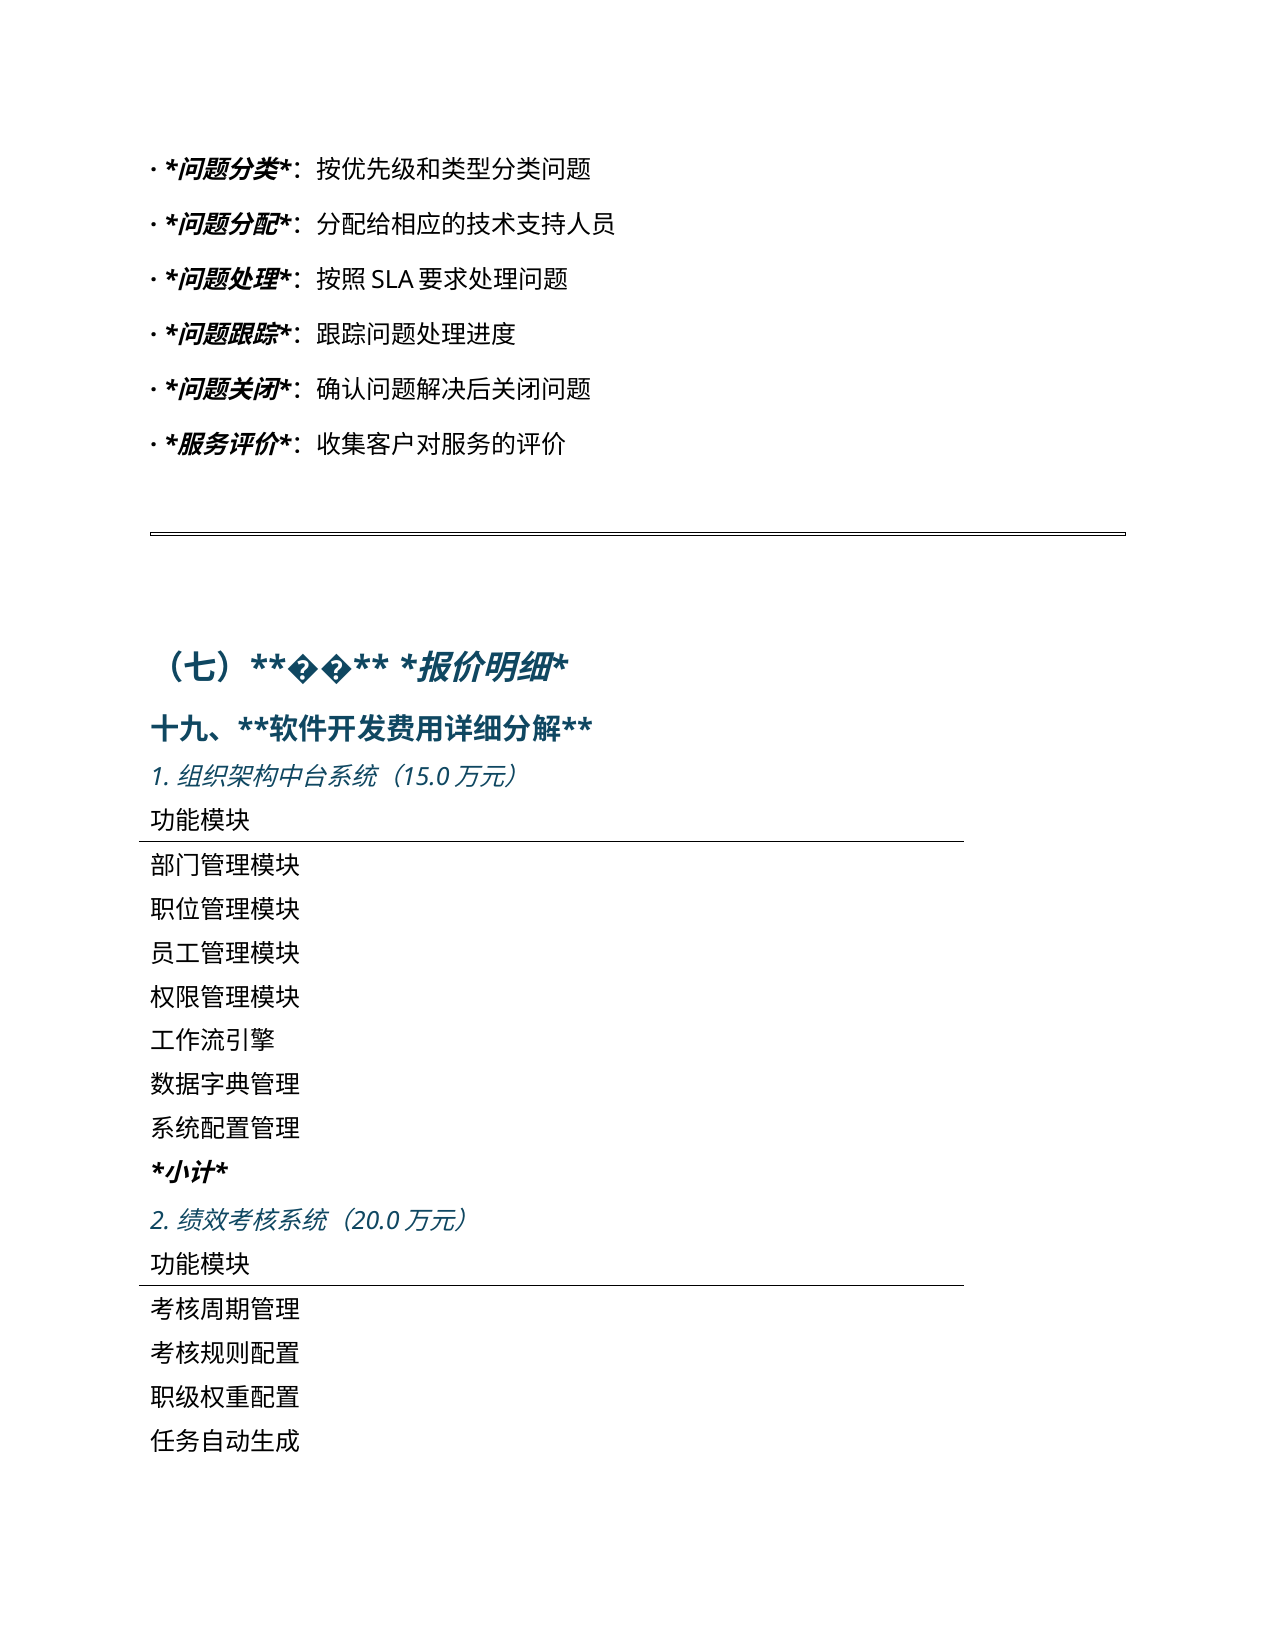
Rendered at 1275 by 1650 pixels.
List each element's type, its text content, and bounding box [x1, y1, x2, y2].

table_cell 数据字典管理 [139, 1061, 964, 1104]
subtitle 1. 组织架构中台系统（15.0万元） [150, 756, 1125, 793]
text · *服务评价*：收集客户对服务的评价 [150, 425, 1125, 461]
text · *问题处理*：按照SLA要求处理问题 [150, 260, 1125, 296]
table_cell 权限管理模块 [139, 973, 964, 1017]
table_cell 工作流引擎 [139, 1017, 964, 1061]
table_cell 任务自动生成 [139, 1418, 964, 1461]
text · *问题关闭*：确认问题解决后关闭问题 [150, 370, 1125, 406]
table_cell 部门管理模块 [139, 842, 964, 886]
text · *问题分配*：分配给相应的技术支持人员 [150, 205, 1125, 241]
table_cell 系统配置管理 [139, 1105, 964, 1148]
table_header 功能模块 [139, 1241, 964, 1284]
table_cell *小计* [139, 1148, 964, 1192]
table_header 功能模块 [139, 797, 964, 841]
table_cell 考核规则配置 [139, 1330, 964, 1374]
table_cell 职级权重配置 [139, 1374, 964, 1417]
subtitle 十九、**软件开发费用详细分解** [150, 706, 1125, 748]
text · *问题跟踪*：跟踪问题处理进度 [150, 315, 1125, 351]
table_cell 员工管理模块 [139, 930, 964, 973]
table_cell 考核周期管理 [139, 1286, 964, 1330]
subtitle 2. 绩效考核系统（20.0万元） [150, 1200, 1125, 1237]
text · *问题分类*：按优先级和类型分类问题 [150, 150, 1125, 186]
table_cell 职位管理模块 [139, 886, 964, 929]
subtitle （七）**��** *报价明细* [150, 641, 1125, 689]
